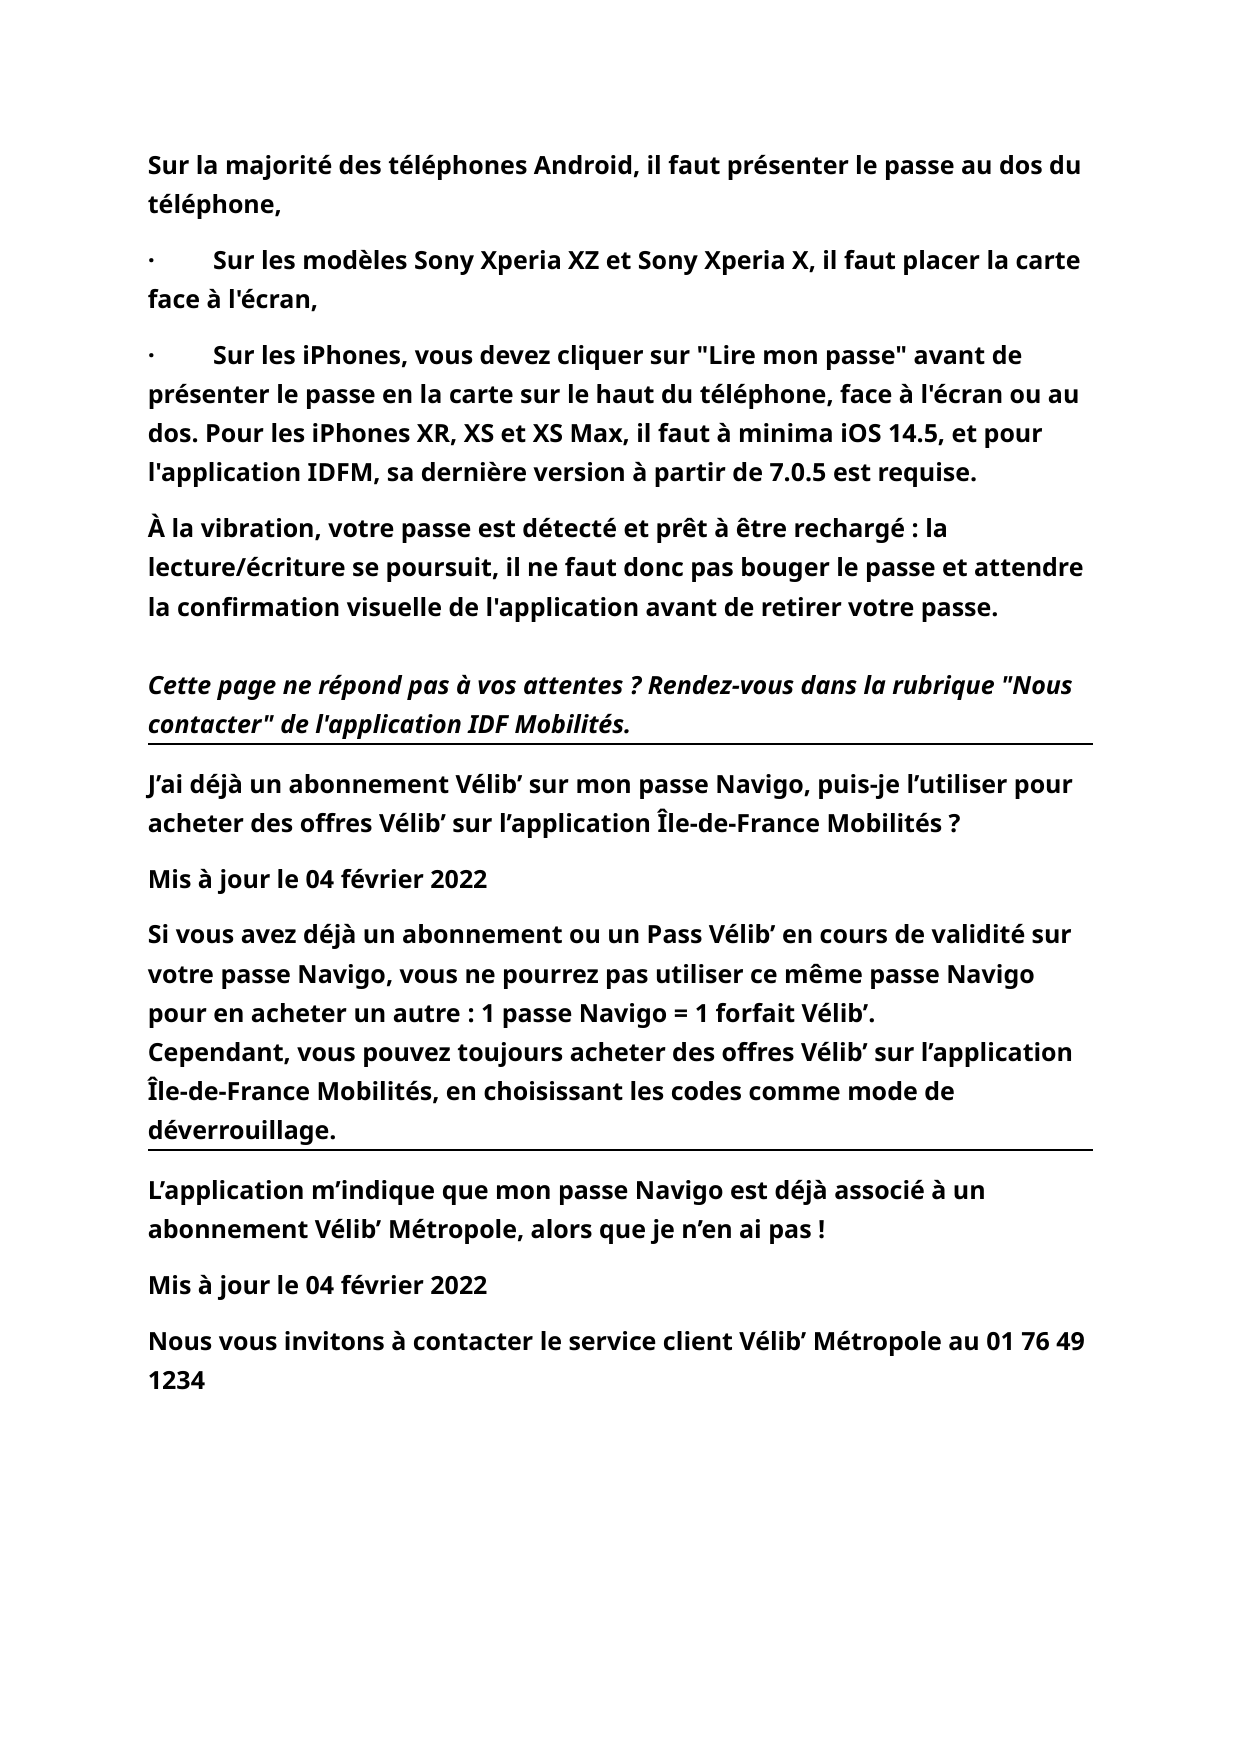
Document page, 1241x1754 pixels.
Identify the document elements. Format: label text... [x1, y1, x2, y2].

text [148, 148, 1093, 221]
text Mis à jour le 04 février 2022 [148, 861, 1093, 895]
text À la vibration, votre passe est détecté et prêt à être rechargé : la lecture/écriture se poursuit, il ne faut donc pas bouger le passe et attendre la confirmation visuelle de l'application avant de retirer votre passe. Cette page ne répond pas à vos attentes ? Rendez-vous dans la rubrique "Nous contacter" de l'application IDF Mobilités. [148, 511, 1093, 743]
text · Sur les modèles Sony Xperia XZ et Sony Xperia X, il faut placer la carte face à l'écran, [148, 243, 1093, 316]
text · Sur les iPhones, vous devez cliquer sur "Lire mon passe" avant de présenter le passe en la carte sur le haut du téléphone, face à l'écran ou au dos. Pour les iPhones XR, XS et XS Max, il faut à minima iOS 14.5, et pour l'application IDFM, sa dernière version à partir de 7.0.5 est requise. [148, 338, 1093, 489]
text J’ai déjà un abonnement Vélib’ sur mon passe Navigo, puis-je l’utiliser pour acheter des offres Vélib’ sur l’application Île-de-France Mobilités ? [148, 766, 1093, 839]
text Mis à jour le 04 février 2022 [148, 1267, 1093, 1301]
text Si vous avez déjà un abonnement ou un Pass Vélib’ en cours de validité sur votre passe Navigo, vous ne pourrez pas utiliser ce même passe Navigo pour en acheter un autre : 1 passe Navigo = 1 forfait Vélib’. Cependant, vous pouvez toujours acheter des offres Vélib’ sur l’application Île-de-France Mobilités, en choisissant les codes comme mode de déverrouillage. [148, 917, 1093, 1149]
text Nous vous invitons à contacter le service client Vélib’ Métropole au 01 76 49 1234 [148, 1323, 1093, 1396]
text L’application m’indique que mon passe Navigo est déjà associé à un abonnement Vélib’ Métropole, alors que je n’en ai pas ! [148, 1172, 1093, 1246]
